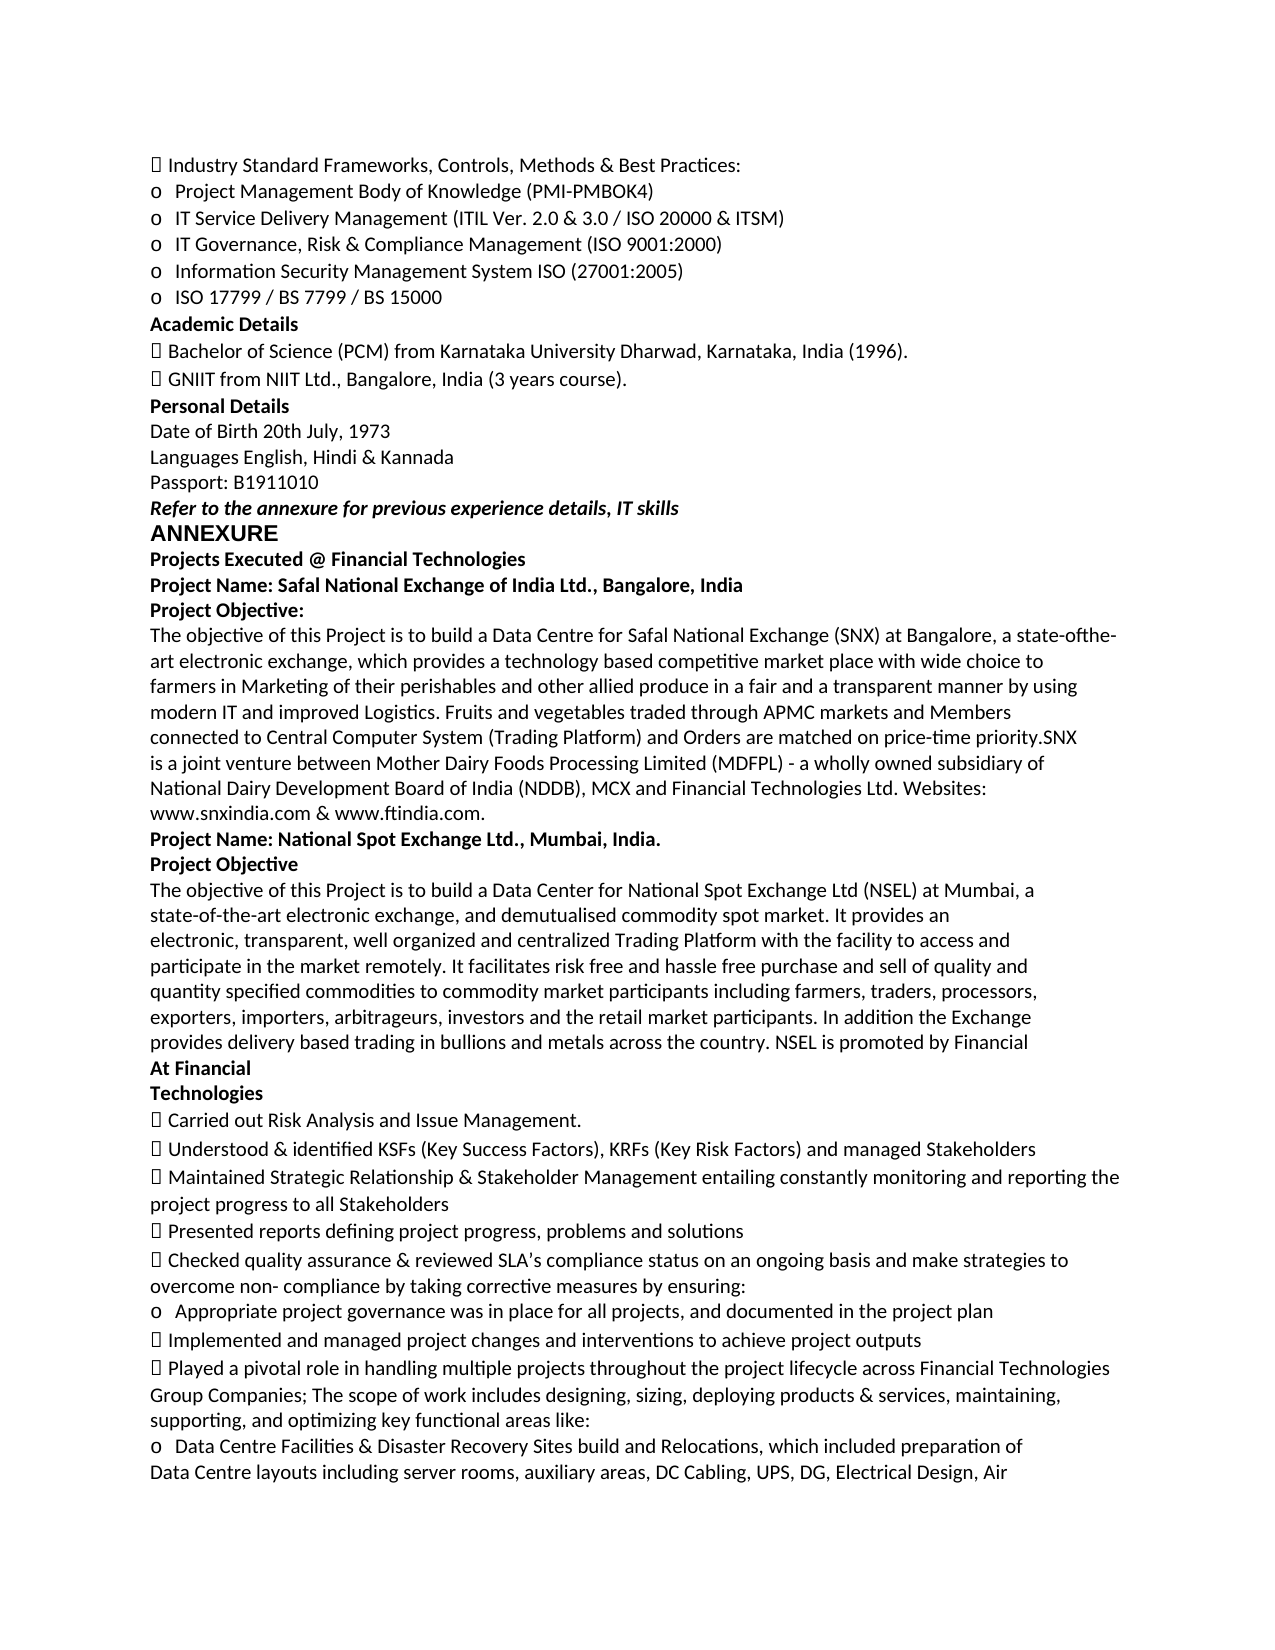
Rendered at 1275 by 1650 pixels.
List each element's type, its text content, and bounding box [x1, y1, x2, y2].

text quantity specified commodities to commodity market participants including farmers, traders, processors, [150, 978, 1125, 1004]
text  Presented reports defining project progress, problems and solutions [150, 1216, 1125, 1245]
text exporters, importers, arbitrageurs, investors and the retail market participants. In addition the Exchange [150, 1004, 1125, 1029]
text o IT Governance, Risk & Compliance Management (ISO 9001:2000) [150, 231, 1125, 258]
text ANNEXURE [150, 520, 1125, 546]
text www.snxindia.com & www.ftindia.com. [150, 801, 1125, 826]
text connected to Central Computer System (Trading Platform) and Orders are matched on price-time priority.SNX [150, 724, 1125, 750]
text Passport: B1911010 [150, 469, 1125, 495]
text  GNIIT from NIIT Ltd., Bangalore, India (3 years course). [150, 364, 1125, 393]
text overcome non- compliance by taking corrective measures by ensuring: [150, 1273, 1125, 1299]
text farmers in Marketing of their perishables and other allied produce in a fair and a transparent manner by using [150, 673, 1125, 699]
text Technologies [150, 1080, 1125, 1106]
text art electronic exchange, which provides a technology based competitive market place with wide choice to [150, 648, 1125, 673]
text participate in the market remotely. It facilitates risk free and hassle free purchase and sell of quality and [150, 953, 1125, 978]
text The objective of this Project is to build a Data Center for National Spot Exchange Ltd (NSEL) at Mumbai, a [150, 877, 1125, 902]
text Date of Birth 20th July, 1973 [150, 418, 1125, 444]
text o Data Centre Facilities & Disaster Recovery Sites build and Relocations, which included preparation of [150, 1433, 1125, 1459]
text Project Objective: [150, 597, 1125, 623]
text National Dairy Development Board of India (NDDB), MCX and Financial Technologies Ltd. Websites: [150, 775, 1125, 801]
text  Checked quality assurance & reviewed SLA’s compliance status on an ongoing basis and make strategies to [150, 1245, 1125, 1273]
text Refer to the annexure for previous experience details, IT skills [150, 495, 1125, 520]
text project progress to all Stakeholders [150, 1191, 1125, 1216]
text  Industry Standard Frameworks, Controls, Methods & Best Practices: [150, 150, 1125, 178]
text Languages English, Hindi & Kannada [150, 444, 1125, 469]
text is a joint venture between Mother Dairy Foods Processing Limited (MDFPL) - a wholly owned subsidiary of [150, 750, 1125, 775]
text electronic, transparent, well organized and centralized Trading Platform with the facility to access and [150, 928, 1125, 953]
text Group Companies; The scope of work includes designing, sizing, deploying products & services, maintaining, [150, 1382, 1125, 1407]
text  Bachelor of Science (PCM) from Karnataka University Dharwad, Karnataka, India (1996). [150, 336, 1125, 364]
text modern IT and improved Logistics. Fruits and vegetables traded through APMC markets and Members [150, 699, 1125, 724]
text  Maintained Strategic Relationship & Stakeholder Management entailing constantly monitoring and reporting the [150, 1162, 1125, 1191]
text Project Name: Safal National Exchange of India Ltd., Bangalore, India [150, 572, 1125, 597]
text Personal Details [150, 393, 1125, 418]
text  Implemented and managed project changes and interventions to achieve project outputs [150, 1325, 1125, 1353]
text o Project Management Body of Knowledge (PMI-PMBOK4) [150, 178, 1125, 205]
text Project Objective [150, 851, 1125, 877]
text o IT Service Delivery Management (ITIL Ver. 2.0 & 3.0 / ISO 20000 & ITSM) [150, 205, 1125, 231]
text provides delivery based trading in bullions and metals across the country. NSEL is promoted by Financial [150, 1029, 1125, 1055]
text o Appropriate project governance was in place for all projects, and documented in the project plan [150, 1299, 1125, 1325]
text  Played a pivotal role in handling multiple projects throughout the project lifecycle across Financial Technologies [150, 1353, 1125, 1382]
text Projects Executed @ Financial Technologies [150, 546, 1125, 572]
text Project Name: National Spot Exchange Ltd., Mumbai, India. [150, 826, 1125, 851]
text  Carried out Risk Analysis and Issue Management. [150, 1106, 1125, 1134]
text  Understood & identified KSFs (Key Success Factors), KRFs (Key Risk Factors) and managed Stakeholders [150, 1134, 1125, 1162]
text The objective of this Project is to build a Data Centre for Safal National Exchange (SNX) at Bangalore, a state-ofthe- [150, 623, 1125, 648]
text o Information Security Management System ISO (27001:2005) [150, 258, 1125, 284]
text supporting, and optimizing key functional areas like: [150, 1407, 1125, 1433]
text At Financial [150, 1055, 1125, 1080]
text state-of-the-art electronic exchange, and demutualised commodity spot market. It provides an [150, 902, 1125, 928]
text o ISO 17799 / BS 7799 / BS 15000 [150, 284, 1125, 311]
text Data Centre layouts including server rooms, auxiliary areas, DC Cabling, UPS, DG, Electrical Design, Air [150, 1459, 1125, 1485]
text Academic Details [150, 311, 1125, 336]
